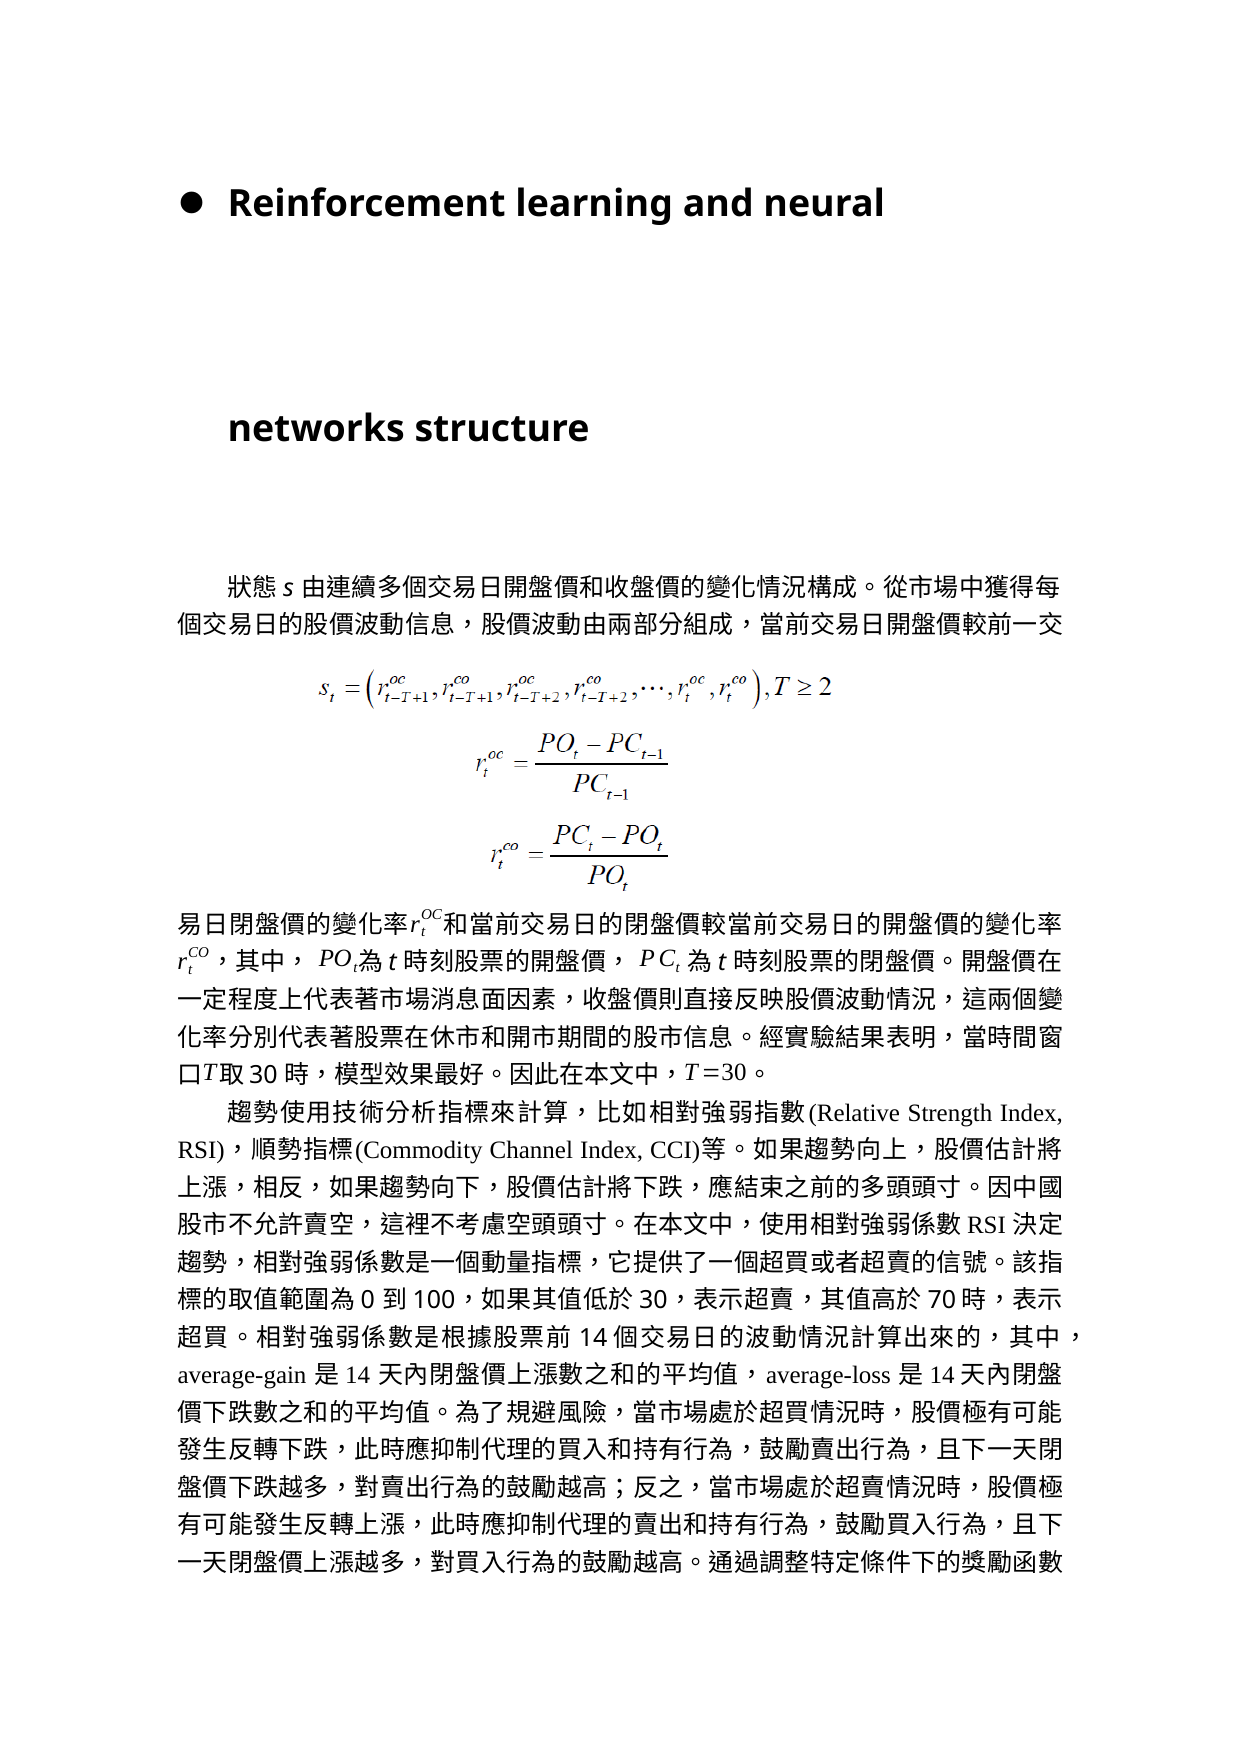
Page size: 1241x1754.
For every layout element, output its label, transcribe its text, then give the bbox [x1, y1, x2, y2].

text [177, 1092, 1063, 1579]
text 狀態s 由連續多個交易日開盤價和收盤價的變化情況構成。從市場中獲得每個交易日的股價波動信息，股價波動由兩部分組成，當前交易日開盤價較前一交易日閉盤價的變化率和當前交易日的閉盤價較當前交易日的開盤價的變化率，其中， 為t 時刻股票的開盤價， 為t 時刻股票的閉盤價。開盤價在一定程度上代表著市場消息面因素，收盤價則直接反映股價波動情況，這兩個變化率分別代表著股票在休市和開市期間的股市信息。經實驗結果表明，當時間窗口取30 時，模型效果最好。因此在本文中，。 [177, 567, 1063, 1092]
subtitle Reinforcement learning and neural networks structure [177, 164, 1063, 464]
